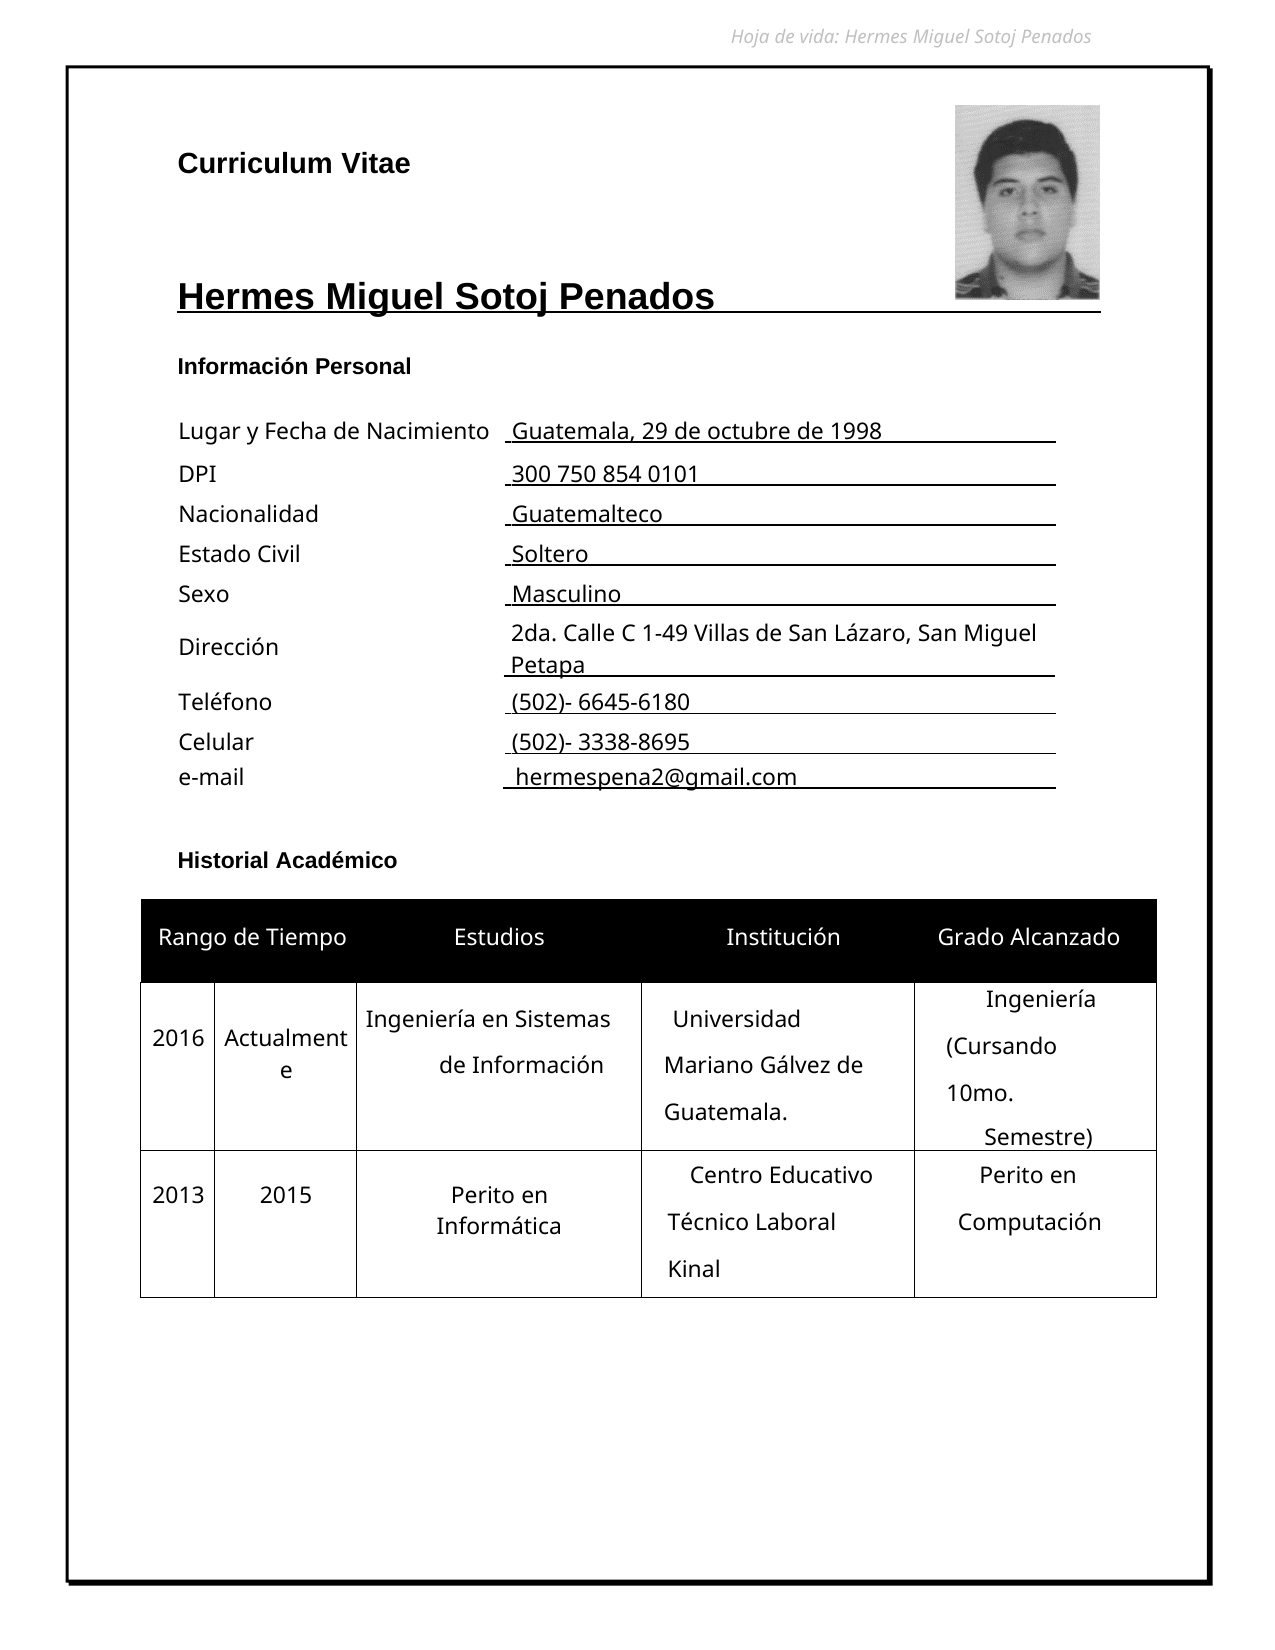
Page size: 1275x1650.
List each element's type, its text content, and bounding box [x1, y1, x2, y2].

table_cell Perito en Computación [915, 1151, 1156, 1297]
table_cell Estado Civil [157, 531, 494, 571]
text Historial Académico [177, 847, 1154, 873]
table_cell Soltero [494, 531, 1054, 571]
table_header Institución [642, 899, 915, 982]
table_cell Centro Educativo Técnico Laboral Kinal [642, 1151, 914, 1297]
table_cell Guatemalteco [494, 491, 1054, 531]
table_cell Celular [157, 720, 494, 759]
table_cell 2013 [141, 1151, 214, 1297]
table_cell Masculino [494, 571, 1054, 611]
table_cell 2015 [215, 1151, 356, 1297]
table_cell 300 750 854 0101 [494, 451, 1054, 491]
table_cell Nacionalidad [157, 491, 494, 531]
title Hermes Miguel Sotoj Penados [177, 274, 1154, 317]
table_header Grado Alcanzado [915, 899, 1157, 982]
table_cell 2016 [141, 983, 214, 1150]
table_cell Perito en Informática [357, 1151, 641, 1297]
table_cell Dirección [157, 611, 494, 680]
table_header Lugar y Fecha de Nacimiento [157, 419, 494, 451]
table_cell Universidad Mariano Gálvez de Guatemala. [642, 983, 914, 1150]
table_cell Sexo [157, 571, 494, 611]
table_cell (502)- 6645-6180 [494, 680, 1054, 720]
text Curriculum Vitae [177, 146, 1154, 179]
table_cell hermespena2@gmail.com [494, 760, 1054, 792]
picture [955, 105, 1100, 146]
table_cell e-mail [157, 760, 494, 792]
table_header Guatemala, 29 de octubre de 1998 [494, 419, 1054, 451]
table_header Estudios [356, 899, 642, 982]
table_header Rango de Tiempo [141, 899, 356, 982]
table_cell 2da. Calle C 1-49 Villas de San Lázaro, San Miguel Petapa [494, 611, 1054, 680]
subtitle Información Personal [177, 353, 1154, 379]
table_cell Actualmente [215, 983, 356, 1150]
picture [955, 179, 1100, 274]
table_cell DPI [157, 451, 494, 491]
table_cell Teléfono [157, 680, 494, 720]
table_cell Ingeniería en Sistemas de Información [357, 983, 641, 1150]
table_cell (502)- 3338-8695 [494, 720, 1054, 759]
table_cell Ingeniería (Cursando 10mo. Semestre) [915, 983, 1156, 1150]
